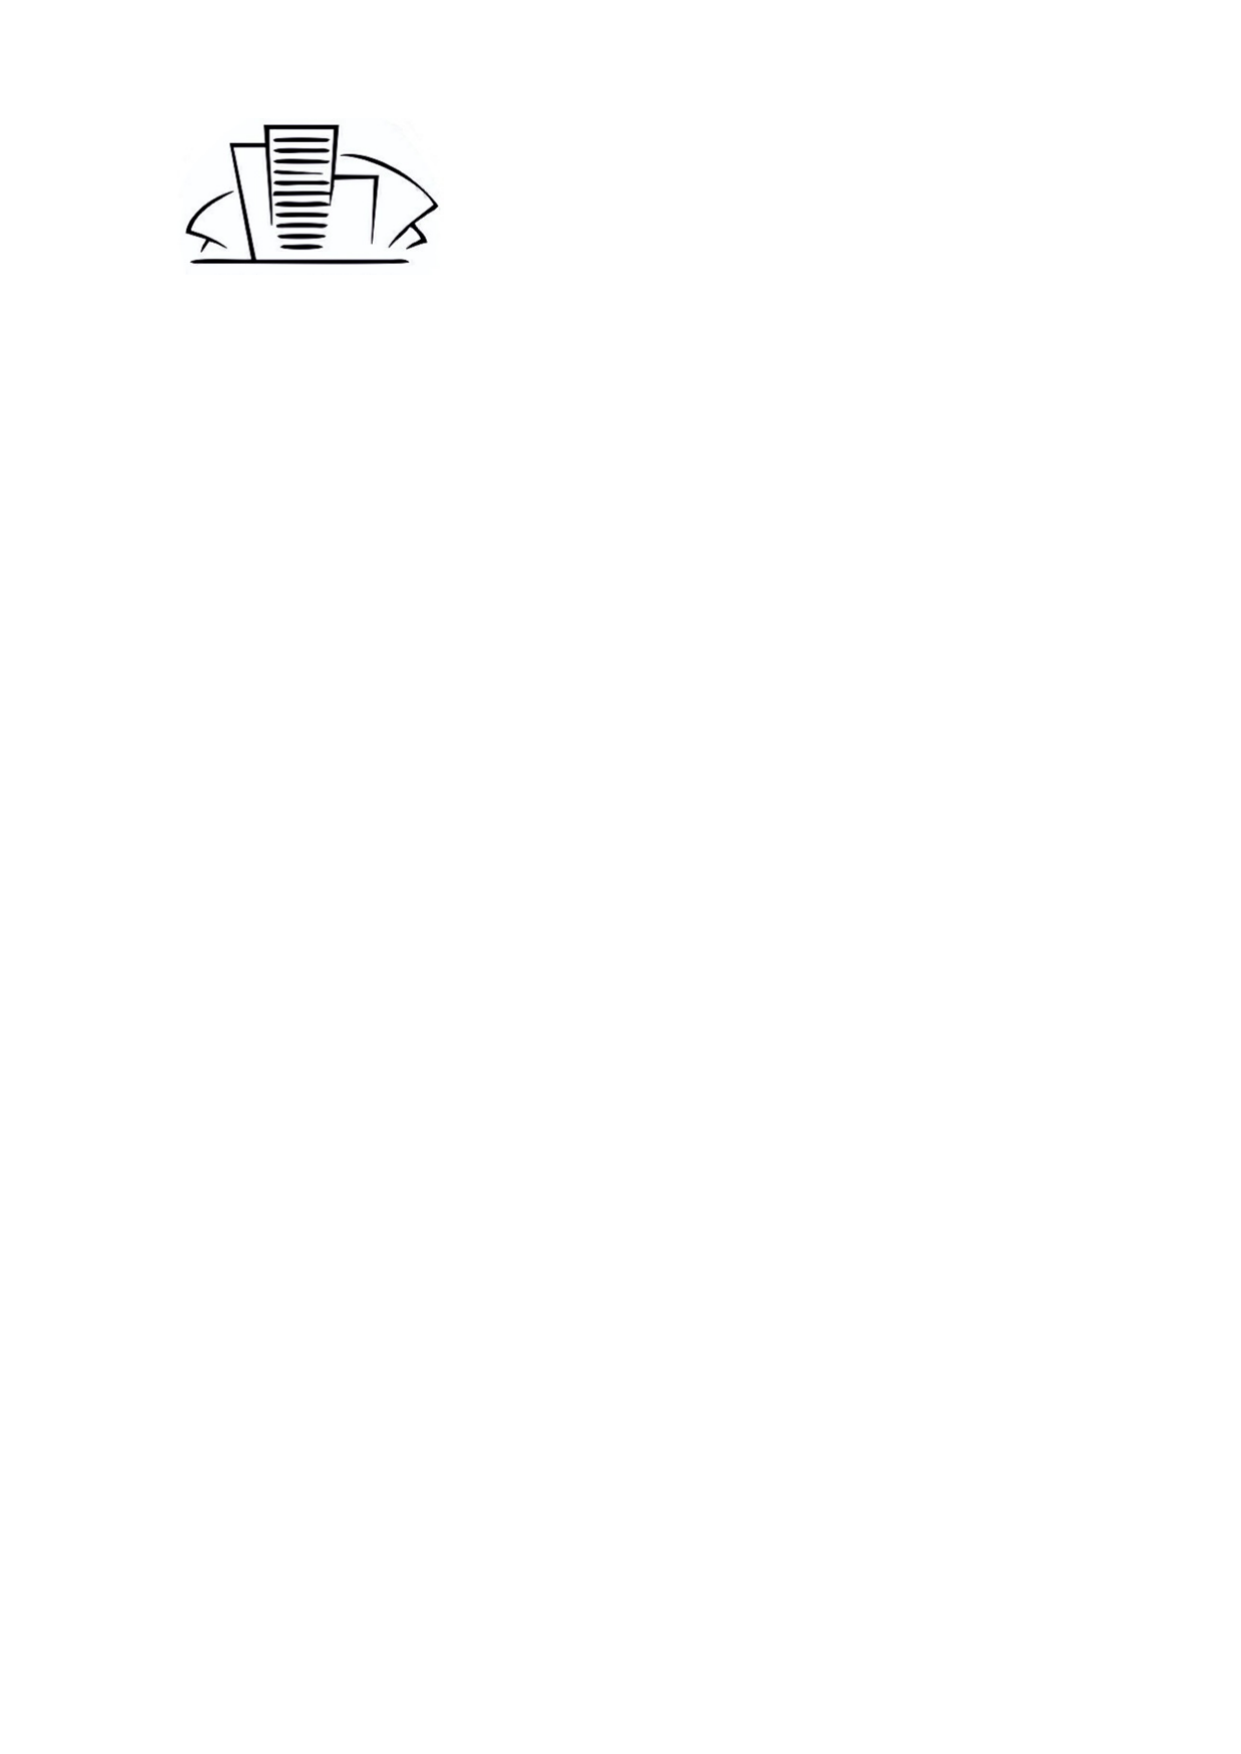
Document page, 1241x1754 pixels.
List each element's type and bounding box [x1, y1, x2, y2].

picture [177, 118, 445, 275]
